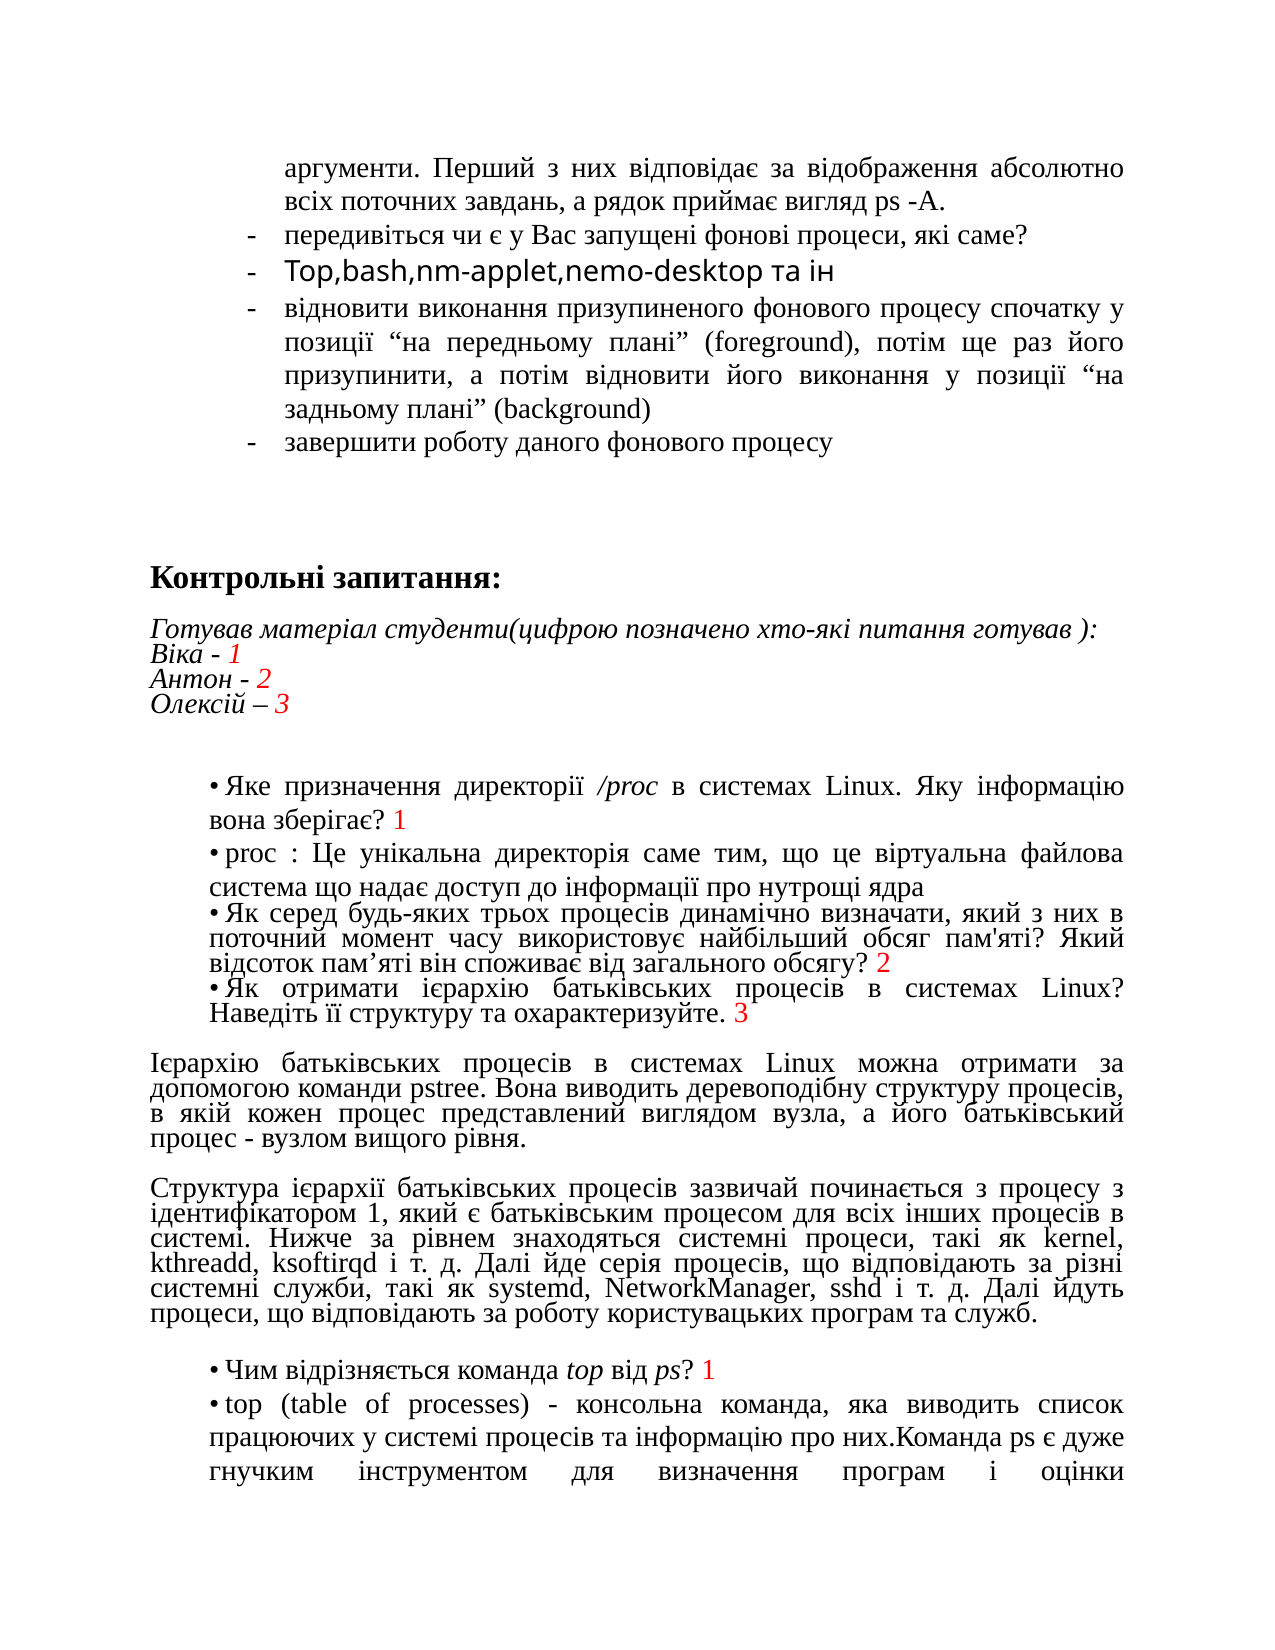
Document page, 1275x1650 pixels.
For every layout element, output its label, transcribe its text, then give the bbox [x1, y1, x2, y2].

list Як серед будь-яких трьох процесів динамічно визначати, який з них в поточний момент часу використовує найбільший обсяг пам'яті? Який відсоток пам’яті він споживає від загального обсягу? 2 [209, 902, 1125, 977]
list відновити виконання призупиненого фонового процесу спочатку у позиції “на передньому плані” (foreground), потім ще раз його призупинити, а потім відновити його виконання у позиції “на задньому плані” (background) [247, 290, 1125, 424]
text Структура ієрархії батьківських процесів зазвичай починається з процесу з ідентифікатором 1, який є батьківським процесом для всіх інших процесів в системі. Нижче за рівнем знаходяться системні процеси, такі як kernel, kthreadd, ksoftirqd і т. д. Далі йде серія процесів, що відповідають за різні системні служби, такі як systemd, NetworkManager, sshd і т. д. Далі йдуть процеси, що відповідають за роботу користувацьких програм та служб. [150, 1177, 1125, 1327]
list proc : Це унікальна директорія саме тим, що це віртуальна файлова система що надає доступ до інформації про нутрощі ядра [209, 835, 1125, 902]
text Віка - 1 [150, 643, 1125, 668]
text Ієрархію батьківських процесів в системах Linux можна отримати за допомогою команди pstree. Вона виводить деревоподібну структуру процесів, в якій кожен процес представлений виглядом вузла, а його батьківський процес - вузлом вищого рівня. [150, 1052, 1125, 1152]
text Антон - 2 [150, 668, 1125, 693]
text Олексій – 3 [150, 693, 1125, 718]
list Яке призначення директорії /proc в системах Linux. Яку інформацію вона зберігає? 1 [209, 768, 1125, 835]
list Top,bash,nm-applet,nemo-desktop та ін [247, 251, 1125, 290]
list Чим відрізняється команда top від ps? 1 [209, 1352, 1125, 1386]
list Як отримати ієрархію батьківських процесів в системах Linux? Наведіть її структуру та охарактеризуйте. 3 [209, 977, 1125, 1027]
list завершити роботу даного фонового процесу [247, 424, 1125, 458]
text Контрольні запитання: [150, 568, 1125, 593]
text Готував матеріал студенти(цифрою позначено хто-які питання готував ): [150, 618, 558, 643]
text Готував матеріал студенти(цифрою позначено хто-які питання готував ): [557, 618, 1125, 643]
list передивіться чи є у Вас запущені фонові процеси, які саме? [247, 217, 1125, 251]
